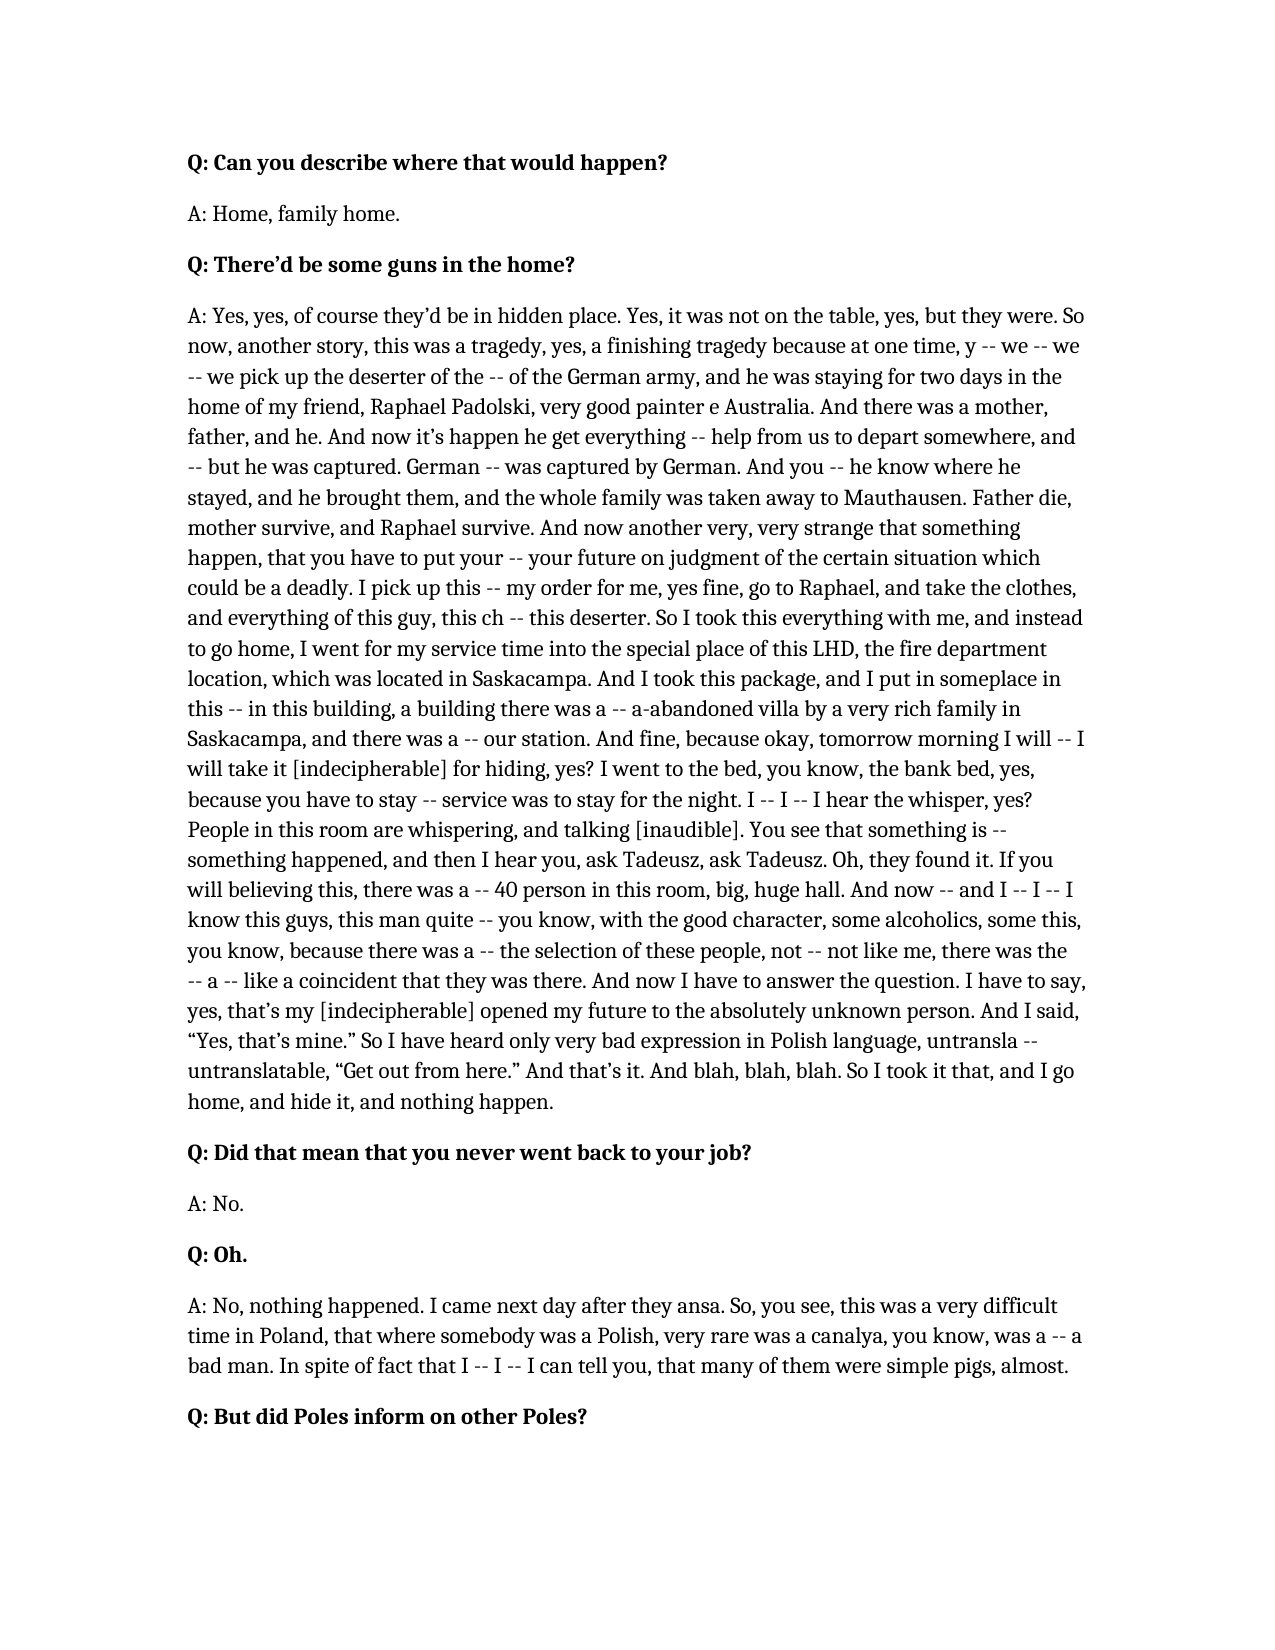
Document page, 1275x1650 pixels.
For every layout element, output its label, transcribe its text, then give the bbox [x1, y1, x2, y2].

text Q: There’d be some guns in the home? [187, 252, 1087, 278]
text A: Yes, yes, of course they’d be in hidden place. Yes, it was not on the table, yes, but they were. So now, another story, this was a tragedy, yes, a finishing tragedy because at one time, y -- we -- we -- we pick up the deserter of the -- of the German army, and he was staying for two days in the home of my friend, Raphael Padolski, very good painter e Australia. And there was a mother, father, and he. And now it’s happen he get everything -- help from us to depart somewhere, and -- but he was captured. German -- was captured by German. And you -- he know where he stayed, and he brought them, and the whole family was taken away to Mauthausen. Father die, mother survive, and Raphael survive. And now another very, very strange that something happen, that you have to put your -- your future on judgment of the certain situation which could be a deadly. I pick up this -- my order for me, yes fine, go to Raphael, and take the clothes, and everything of this guy, this ch -- this deserter. So I took this everything with me, and instead to go home, I went for my service time into the special place of this LHD, the fire department location, which was located in Saskacampa. And I took this package, and I put in someplace in this -- in this building, a building there was a -- a-abandoned villa by a very rich family in Saskacampa, and there was a -- our station. And fine, because okay, tomorrow morning I will -- I will take it [indecipherable] for hiding, yes? I went to the bed, you know, the bank bed, yes, because you have to stay -- service was to stay for the night. I -- I -- I hear the whisper, yes? People in this room are whispering, and talking [inaudible]. You see that something is -- something happened, and then I hear you, ask Tadeusz, ask Tadeusz. Oh, they found it. If you will believing this, there was a -- 40 person in this room, big, huge hall. And now -- and I -- I -- I know this guys, this man quite -- you know, with the good character, some alcoholics, some this, you know, because there was a -- the selection of these people, not -- not like me, there was the -- a -- like a coincident that they was there. And now I have to answer the question. I have to say, yes, that’s my [indecipherable] opened my future to the absolutely unknown person. And I said, “Yes, that’s mine.” So I have heard only very bad expression in Polish language, untransla -- untranslatable, “Get out from here.” And that’s it. And blah, blah, blah. So I took it that, and I go home, and hide it, and nothing happen. [187, 303, 1087, 1115]
text A: Home, family home. [187, 201, 1087, 227]
text A: No, nothing happened. I came next day after they ansa. So, you see, this was a very difficult time in Poland, that where somebody was a Polish, very rare was a canalya, you know, was a -- a bad man. In spite of fact that I -- I -- I can tell you, that many of them were simple pigs, almost. [187, 1293, 1087, 1379]
text Q: Oh. [187, 1242, 1087, 1268]
text A: No. [187, 1191, 1087, 1217]
text Q: But did Poles inform on other Poles? [187, 1404, 1087, 1431]
text Q: Can you describe where that would happen? [187, 150, 1087, 176]
text Q: Did that mean that you never went back to your job? [187, 1139, 1087, 1166]
